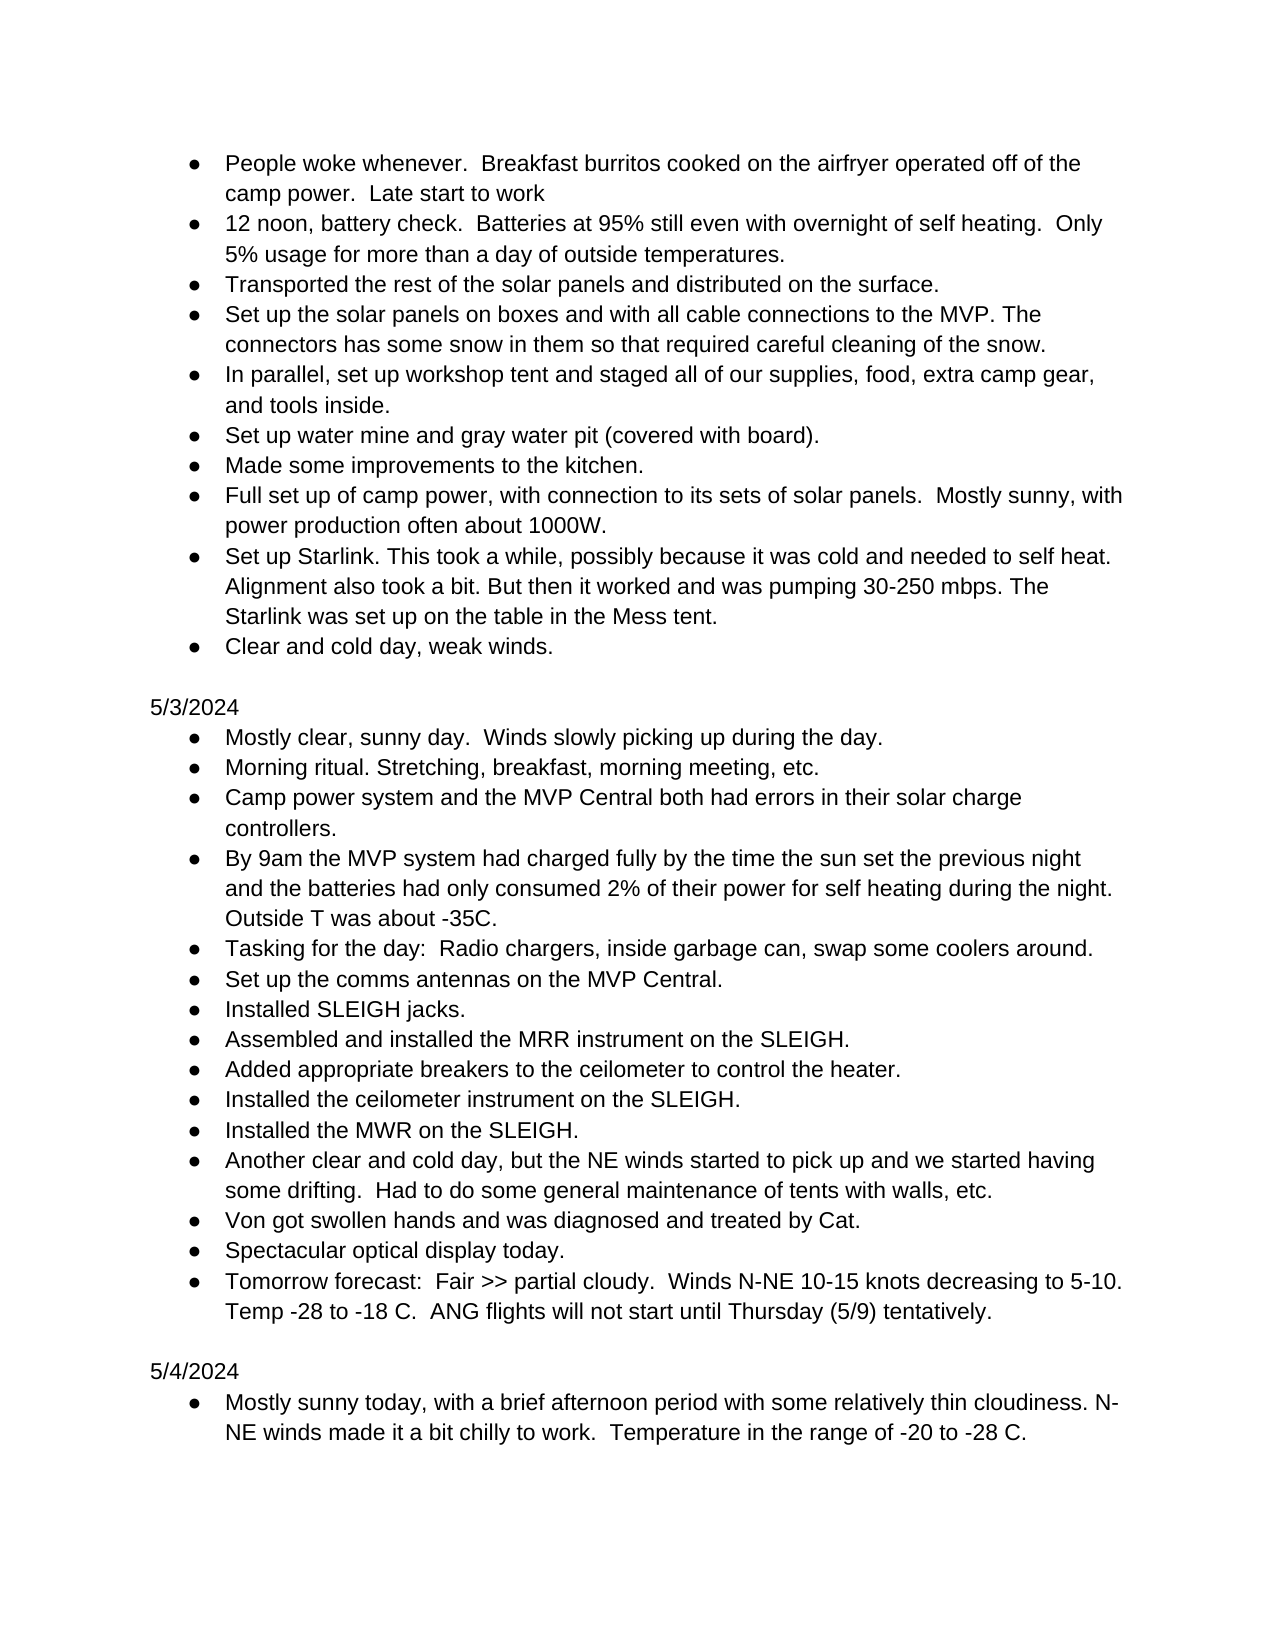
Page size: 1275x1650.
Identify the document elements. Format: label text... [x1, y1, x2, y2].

list Installed SLEIGH jacks. [187, 996, 1125, 1022]
list People woke whenever. Breakfast burritos cooked on the airfryer operated off of the camp power. Late start to work [187, 150, 1125, 207]
list In parallel, set up workshop tent and staged all of our supplies, food, extra camp gear, and tools inside. [187, 361, 1125, 418]
list Set up Starlink. This took a while, possibly because it was cold and needed to self heat. Alignment also took a bit. But then it worked and was pumping 30-250 mbps. The Starlink was set up on the table in the Mess tent. [187, 543, 1125, 629]
list Set up the comms antennas on the MVP Central. [187, 966, 1125, 992]
text 5/3/2024 [150, 694, 1125, 720]
list Full set up of camp power, with connection to its sets of solar panels. Mostly sunny, with power production often about 1000W. [187, 482, 1125, 539]
list Installed the ceilometer instrument on the SLEIGH. [187, 1086, 1125, 1113]
list Tasking for the day: Radio chargers, inside garbage can, swap some coolers around. [187, 935, 1125, 962]
list Installed the MWR on the SLEIGH. [187, 1117, 1125, 1143]
list Set up the solar panels on boxes and with all cable connections to the MVP. The connectors has some snow in them so that required careful cleaning of the snow. [187, 301, 1125, 358]
list Tomorrow forecast: Fair >> partial cloudy. Winds N-NE 10-15 knots decreasing to 5-10. Temp -28 to -18 C. ANG flights will not start until Thursday (5/9) tentatively. [187, 1268, 1125, 1324]
list Morning ritual. Stretching, breakfast, morning meeting, etc. [187, 754, 1125, 781]
list Assembled and installed the MRR instrument on the SLEIGH. [187, 1026, 1125, 1052]
list Clear and cold day, weak winds. [187, 633, 1125, 660]
list Von got swollen hands and was diagnosed and treated by Cat. [187, 1207, 1125, 1234]
list Spectacular optical display today. [187, 1237, 1125, 1264]
list Made some improvements to the kitchen. [187, 452, 1125, 478]
list Mostly clear, sunny day. Winds slowly picking up during the day. [187, 724, 1125, 750]
list Set up water mine and gray water pit (covered with board). [187, 422, 1125, 448]
list 12 noon, battery check. Batteries at 95% still even with overnight of self heating. Only 5% usage for more than a day of outside temperatures. [187, 210, 1125, 267]
text 5/4/2024 [150, 1358, 1125, 1385]
list By 9am the MVP system had charged fully by the time the sun set the previous night and the batteries had only consumed 2% of their power for self heating during the night. Outside T was about -35C. [187, 845, 1125, 932]
list Another clear and cold day, but the NE winds started to pick up and we started having some drifting. Had to do some general maintenance of tents with walls, etc. [187, 1147, 1125, 1203]
list Mostly sunny today, with a brief afternoon period with some relatively thin cloudiness. N-NE winds made it a bit chilly to work. Temperature in the range of -20 to -28 C. [187, 1388, 1125, 1445]
list Transported the rest of the solar panels and distributed on the surface. [187, 271, 1125, 297]
list Camp power system and the MVP Central both had errors in their solar charge controllers. [187, 784, 1125, 841]
list Added appropriate breakers to the ceilometer to control the heater. [187, 1056, 1125, 1083]
